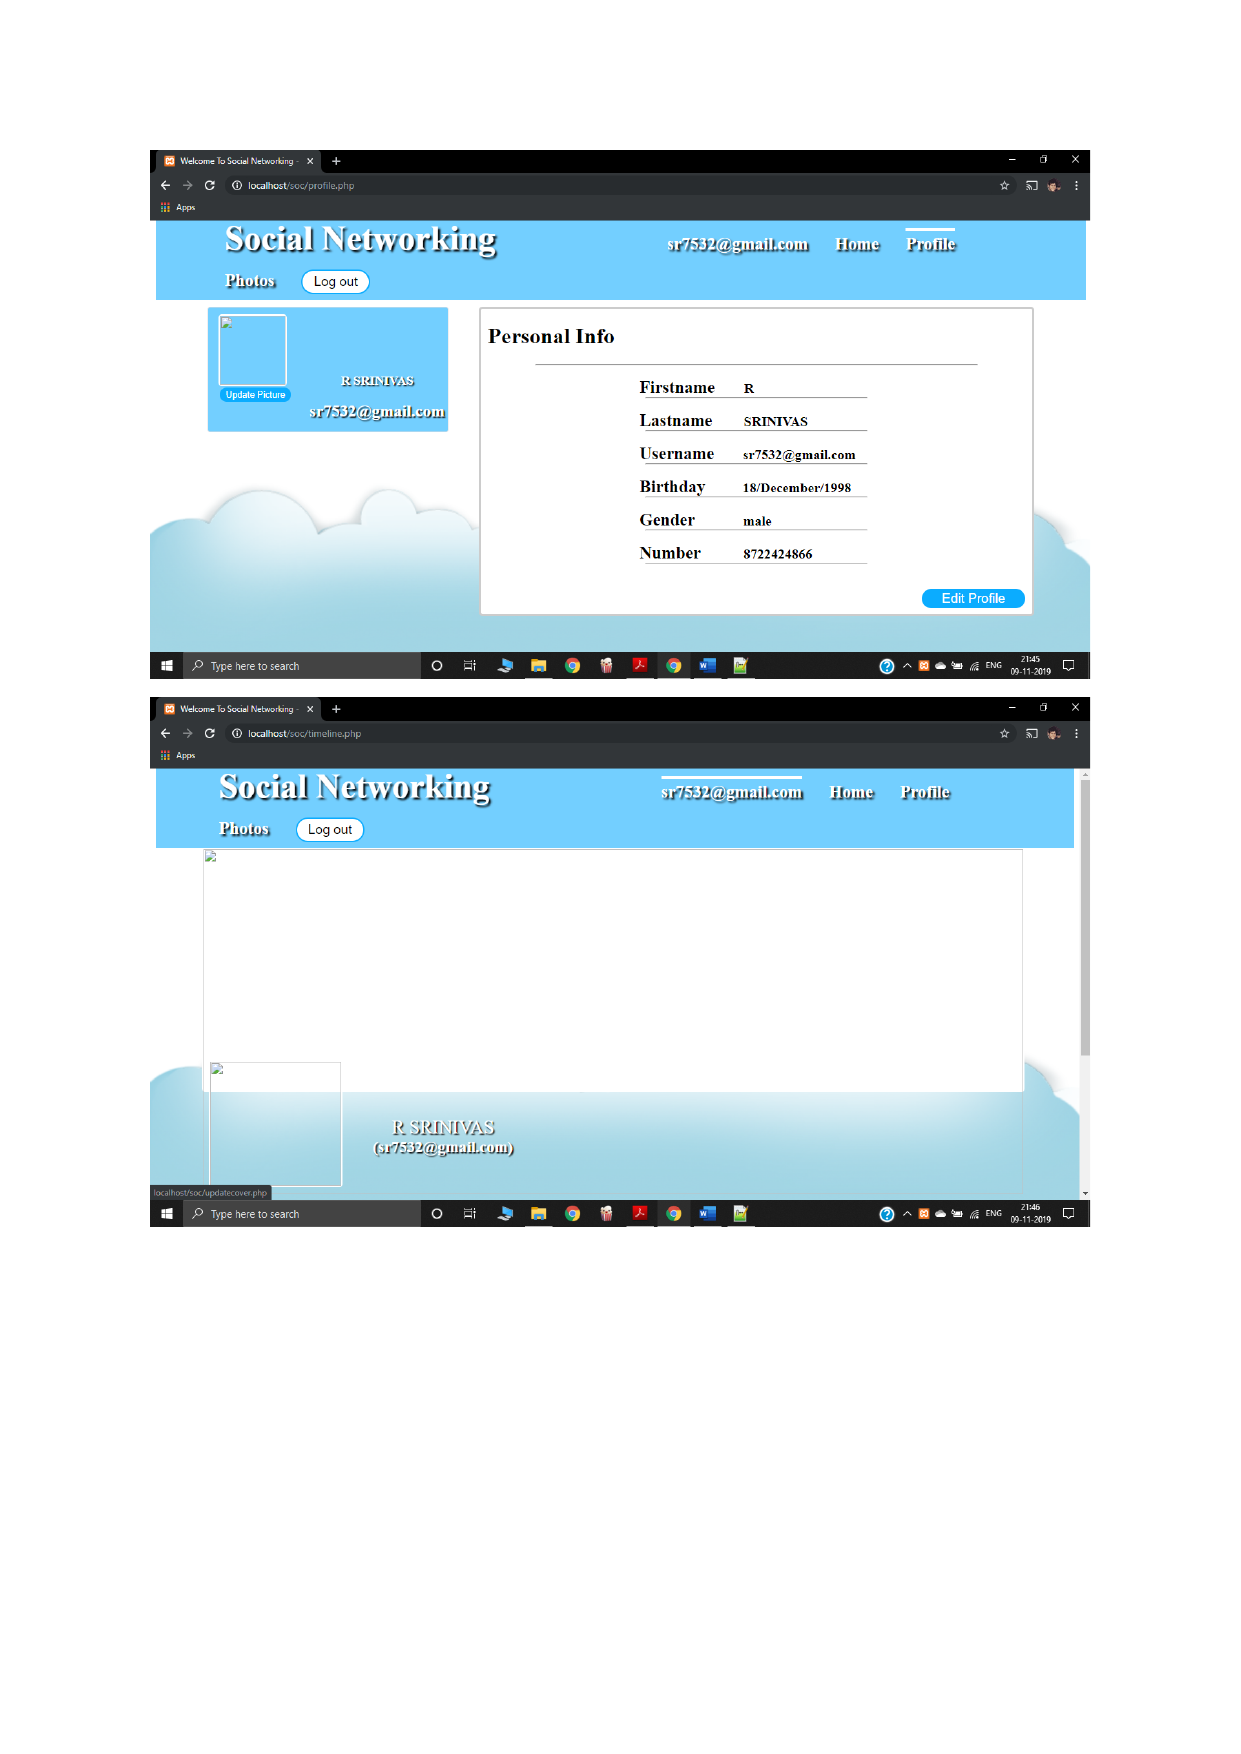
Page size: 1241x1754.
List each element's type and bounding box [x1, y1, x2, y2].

picture [150, 697, 1091, 1227]
picture [150, 150, 1091, 679]
